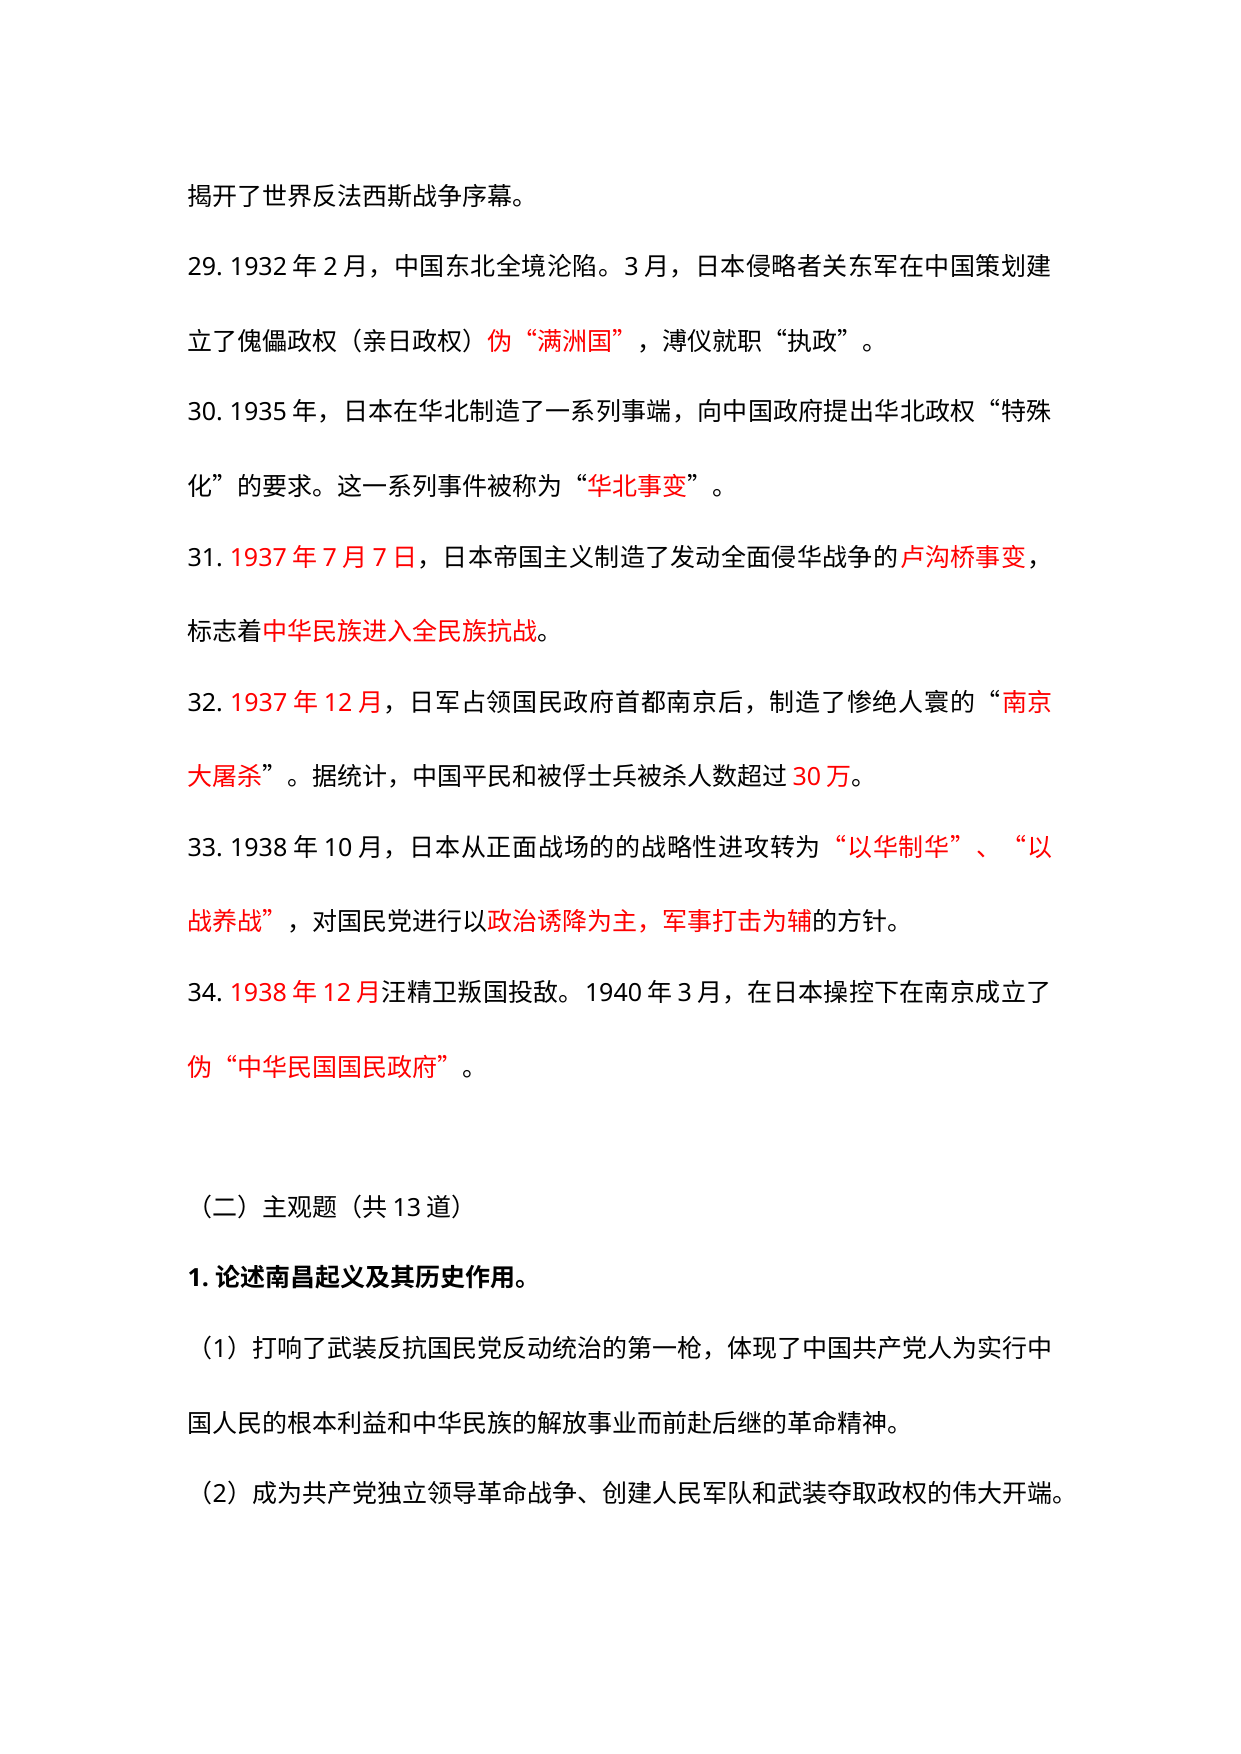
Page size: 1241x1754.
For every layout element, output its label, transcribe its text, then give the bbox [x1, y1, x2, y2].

text 32. 1937年12月，日军占领国民政府首都南京后，制造了惨绝人寰的“南京大屠杀”。据统计，中国平民和被俘士兵被杀人数超过30万。 [187, 668, 1053, 807]
text 29. 1932年2月，中国东北全境沦陷。3月，日本侵略者关东军在中国策划建立了傀儡政权（亲日政权）伪“满洲国”，溥仪就职“执政”。 [187, 232, 1053, 372]
text （二）主观题（共13道） [187, 1173, 1053, 1238]
text 31. 1937年7月7日，日本帝国主义制造了发动全面侵华战争的卢沟桥事变，标志着中华民族进入全民族抗战。 [187, 523, 1053, 662]
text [187, 162, 1053, 227]
text 34. 1938年12月汪精卫叛国投敌。1940年3月，在日本操控下在南京成立了伪“中华民国国民政府”。 [187, 958, 1053, 1098]
text 33. 1938年10月，日本从正面战场的的战略性进攻转为“以华制华”、“以战养战”，对国民党进行以政治诱降为主，军事打击为辅的方针。 [187, 813, 1053, 952]
text （1）打响了武装反抗国民党反动统治的第一枪，体现了中国共产党人为实行中国人民的根本利益和中华民族的解放事业而前赴后继的革命精神。 [187, 1314, 1053, 1454]
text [187, 1459, 1053, 1524]
text 30. 1935年，日本在华北制造了一系列事端，向中国政府提出华北政权“特殊化”的要求。这一系列事件被称为“华北事变”。 [187, 377, 1053, 517]
text 1. 论述南昌起义及其历史作用。 [187, 1243, 1053, 1308]
